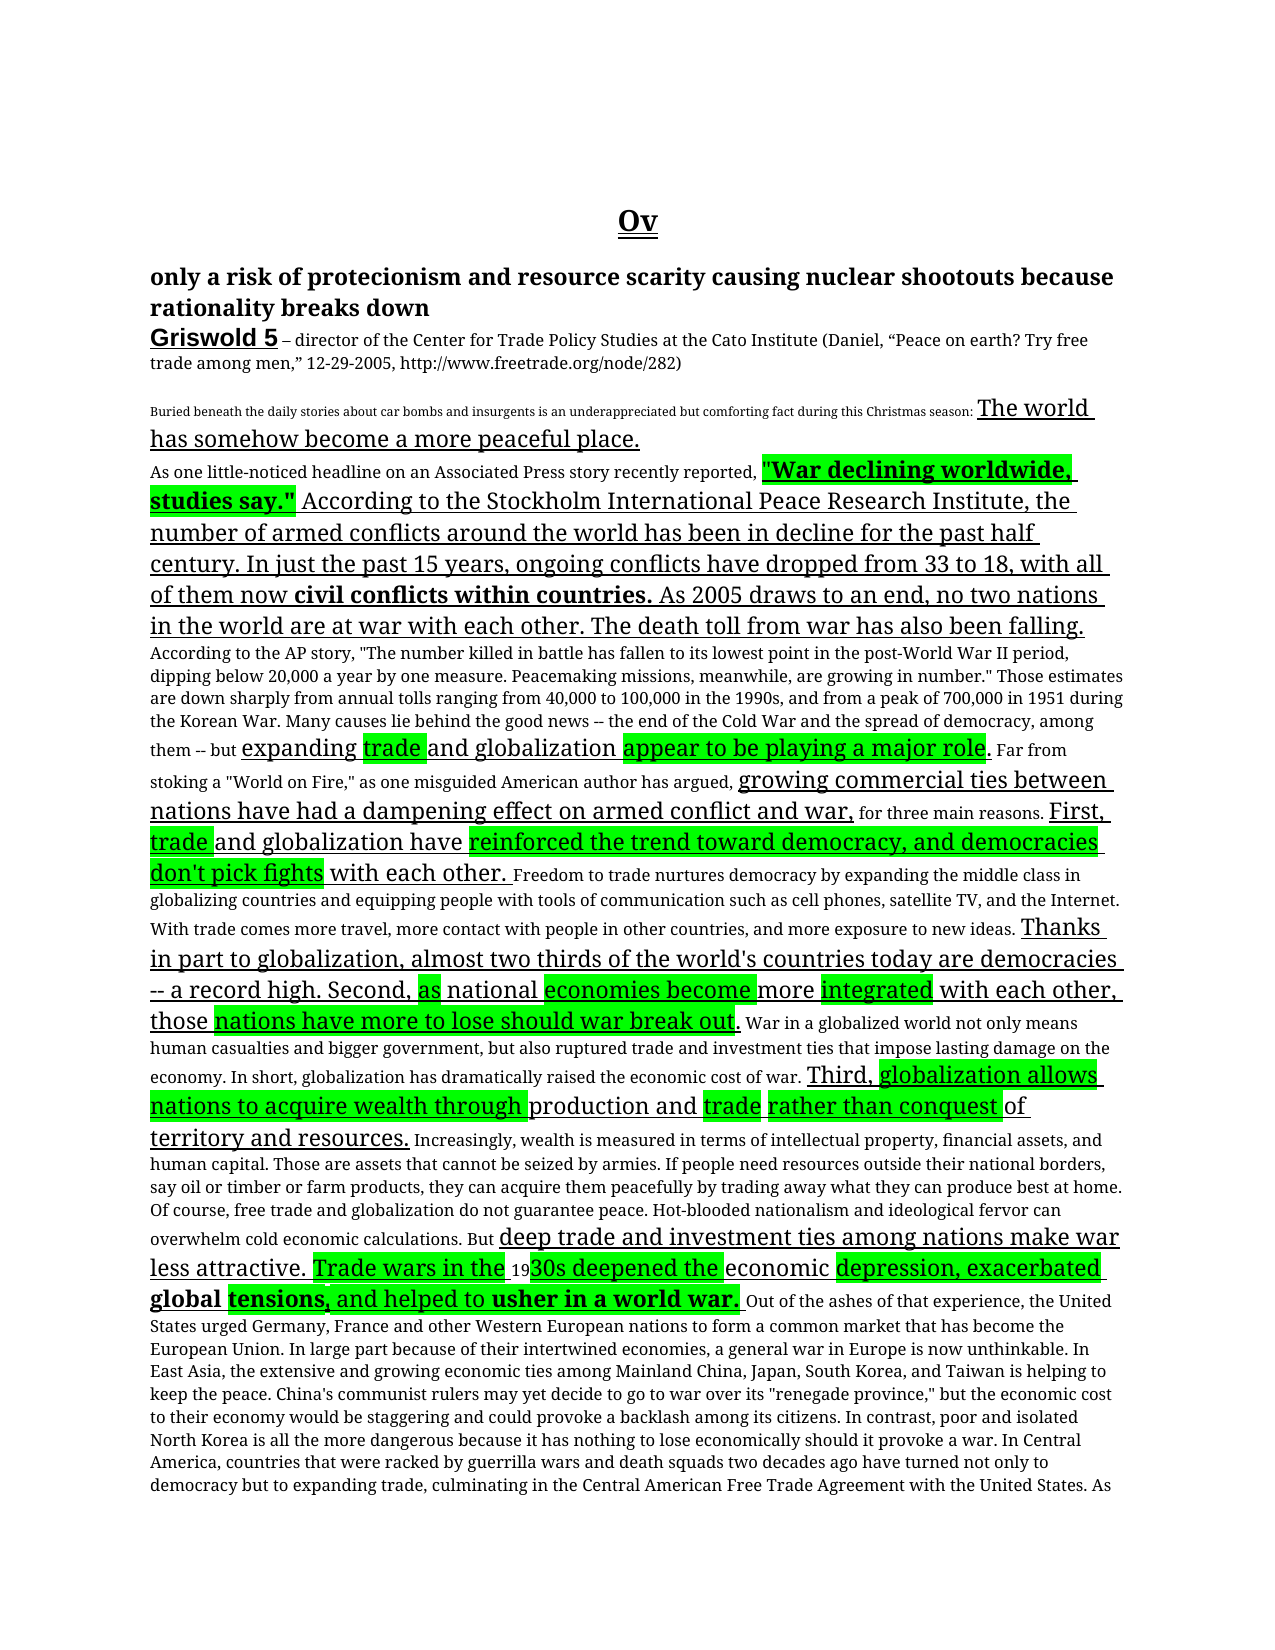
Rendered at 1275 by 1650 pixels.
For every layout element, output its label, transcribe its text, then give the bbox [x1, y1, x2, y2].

subtitle Ov [150, 200, 1125, 240]
text Buried beneath the daily stories about car bombs and insurgents is an underappreciated but comforting fact during this Christmas season: The world has somehow become a more peaceful place. [150, 392, 1125, 454]
text Griswold 5 – director of the Center for Trade Policy Studies at the Cato Institute (Daniel, “Peace on earth? Try free trade among men,” 12-29-2005, http://www.freetrade.org/node/282) [150, 323, 1125, 374]
subtitle only a risk of protecionism and resource scarity causing nuclear shootouts because rationality breaks down [150, 261, 1125, 323]
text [150, 454, 1125, 1496]
